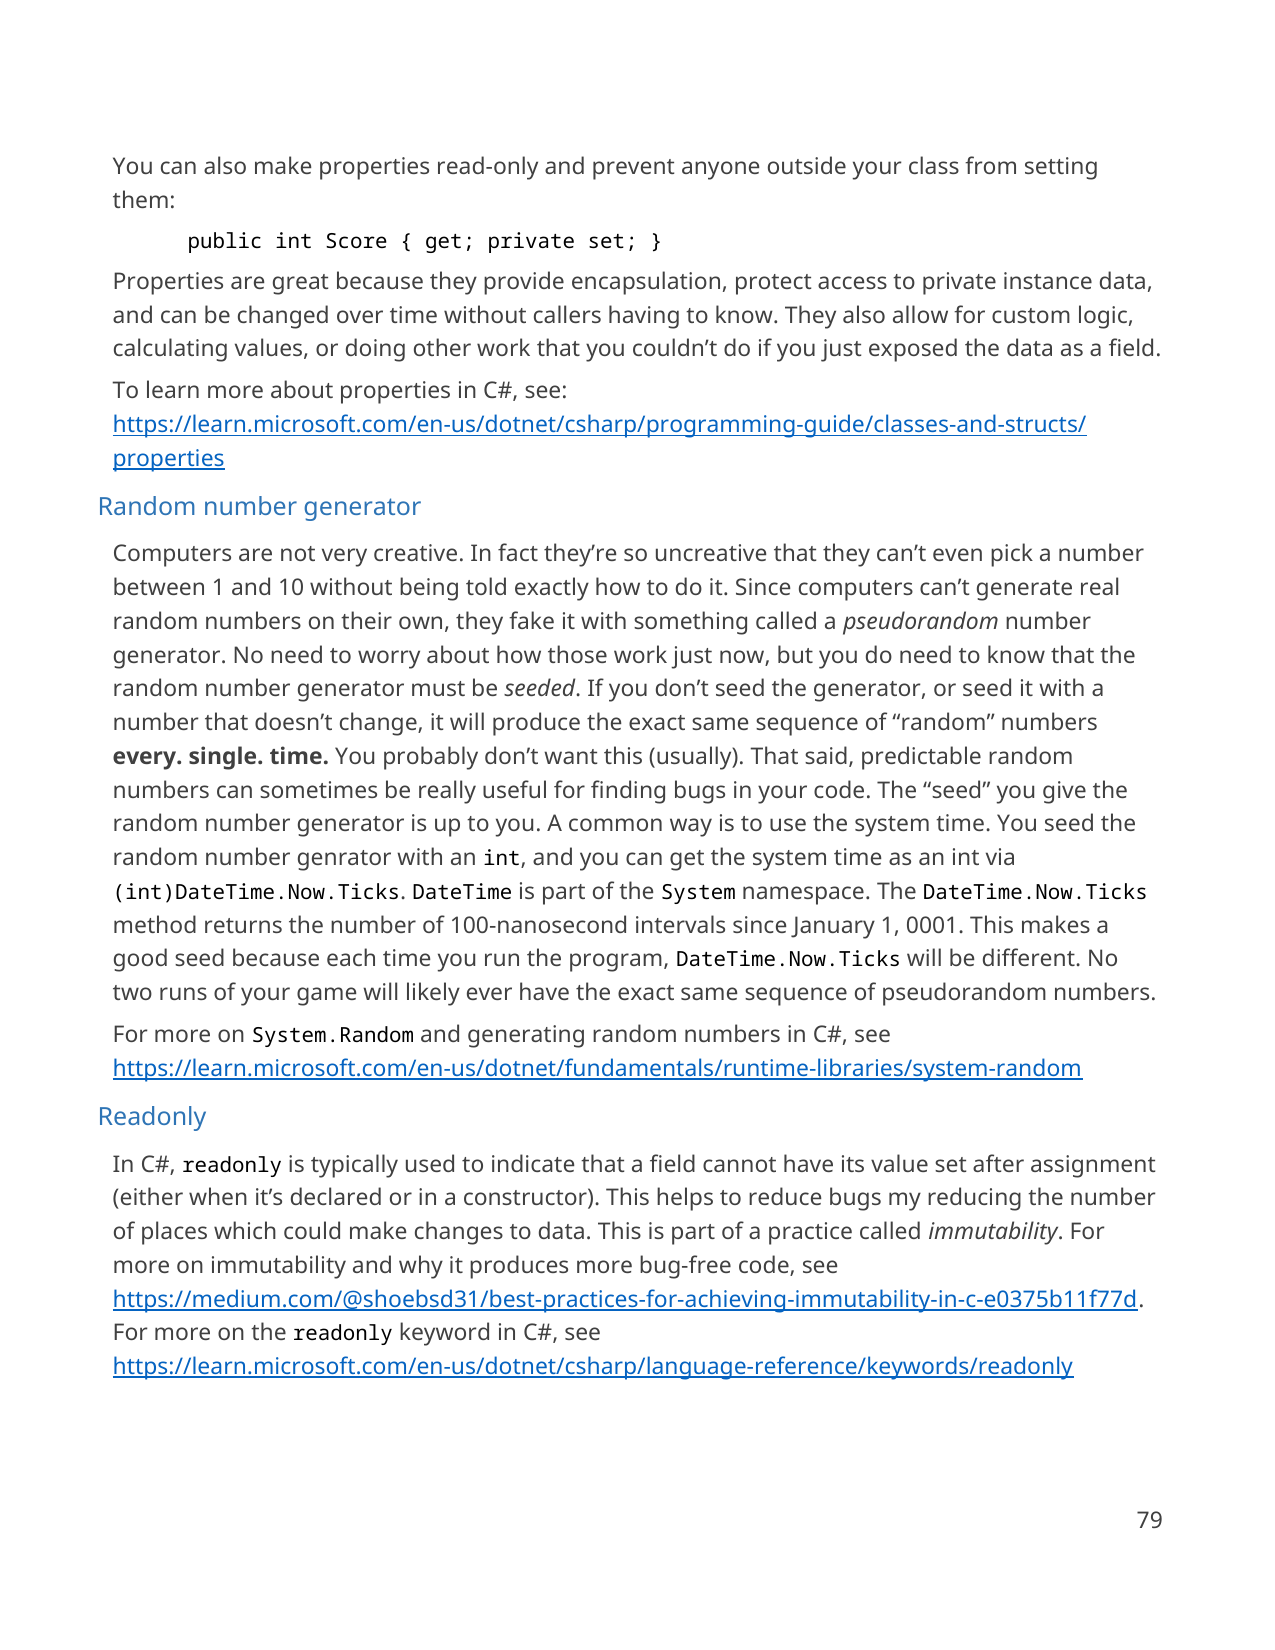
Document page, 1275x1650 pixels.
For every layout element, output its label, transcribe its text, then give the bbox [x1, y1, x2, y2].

text Computers are not very creative. In fact they’re so uncreative that they can’t even pick a number between 1 and 10 without being told exactly how to do it. Since computers can’t generate real random numbers on their own, they fake it with something called a pseudorandom number generator. No need to worry about how those work just now, but you do need to know that the random number generator must be seeded. If you don’t seed the generator, or seed it with a number that doesn’t change, it will produce the exact same sequence of “random” numbers every. single. time. You probably don’t want this (usually). That said, predictable random numbers can sometimes be really useful for finding bugs in your code. The “seed” you give the random number generator is up to you. A common way is to use the system time. You seed the random number genrator with an int, and you can get the system time as an int via (int)DateTime.Now.Ticks. DateTime is part of the System namespace. The DateTime.Now.Ticks method returns the number of 100-nanosecond intervals since January 1, 0001. This makes a good seed because each time you run the program, DateTime.Now.Ticks will be different. No two runs of your game will likely ever have the exact same sequence of pseudorandom numbers. [112, 537, 1162, 1007]
text You can also make properties read-only and prevent anyone outside your class from setting them: [112, 150, 1162, 215]
text Properties are great because they provide encapsulation, protect access to private instance data, and can be changed over time without callers having to know. They also allow for custom logic, calculating values, or doing other work that you couldn’t do if you just exposed the data as a field. [112, 265, 1162, 363]
text In C#, readonly is typically used to indicate that a field cannot have its value set after assignment (either when it’s declared or in a constructor). This helps to reduce bugs my reducing the number of places which could make changes to data. This is part of a practice called immutability. For more on immutability and why it produces more bug-free code, see https://medium.com/@shoebsd31/best-practices-for-achieving-immutability-in-c-e0375b11f77d. For more on the readonly keyword in C#, see https://learn.microsoft.com/en-us/dotnet/csharp/language-reference/keywords/readonly [112, 1147, 1162, 1381]
text For more on System.Random and generating random numbers in C#, see https://learn.microsoft.com/en-us/dotnet/fundamentals/runtime-libraries/system-random [112, 1018, 1162, 1083]
subtitle Readonly [97, 1098, 1162, 1132]
text To learn more about properties in C#, see: https://learn.microsoft.com/en-us/dotnet/csharp/programming-guide/classes-and-structs/properties [112, 374, 1162, 473]
text public int Score { get; private set; } [112, 226, 1162, 254]
subtitle Random number generator [97, 488, 1162, 522]
